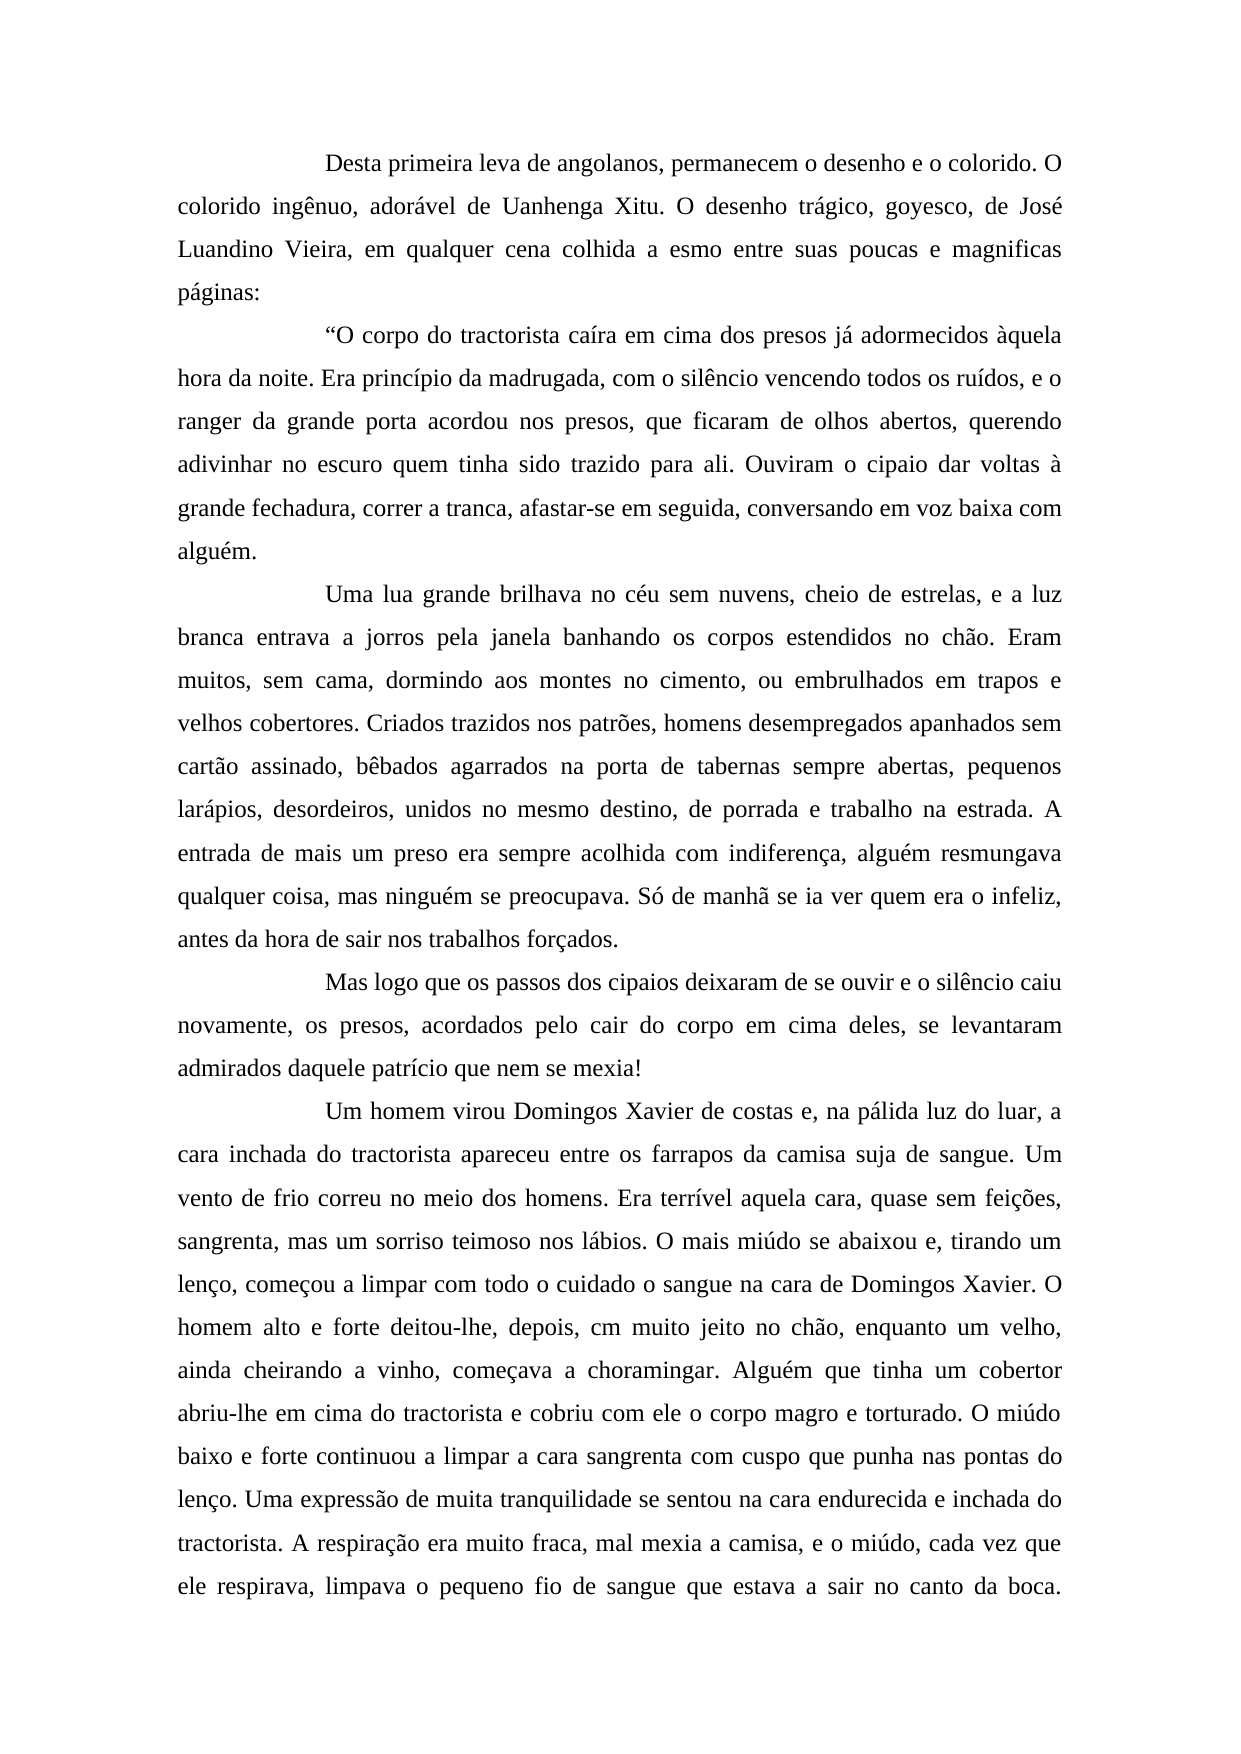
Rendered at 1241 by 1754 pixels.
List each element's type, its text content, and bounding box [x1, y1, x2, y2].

text Mas logo que os passos dos cipaios deixaram de se ouvir e o silêncio caiu novamente, os presos, acordados pelo cair do corpo em cima deles, se levantaram admirados daquele patrício que nem se mexia! [177, 967, 1063, 1082]
text Uma lua grande brilhava no céu sem nuvens, cheio de estrelas, e a luz branca entrava a jorros pela janela banhando os corpos estendidos no chão. Eram muitos, sem cama, dormindo aos montes no cimento, ou embrulhados em trapos e velhos cobertores. Criados trazidos nos patrões, homens desempregados apanhados sem cartão assinado, bêbados agarrados na porta de tabernas sempre abertas, pequenos larápios, desordeiros, unidos no mesmo destino, de porrada e trabalho na estrada. A entrada de mais um preso era sempre acolhida com indiferença, alguém resmungava qualquer coisa, mas ninguém se preocupava. Só de manhã se ia ver quem era o infeliz, antes da hora de sair nos trabalhos forçados. [177, 579, 1063, 953]
text Desta primeira leva de angolanos, permanecem o desenho e o colorido. O colorido ingênuo, adorável de Uanhenga Xitu. O desenho trágico, goyesco, de José Luandino Vieira, em qualquer cena colhida a esmo entre suas poucas e magnificas páginas: [177, 148, 1063, 306]
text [177, 1096, 1063, 1599]
text “O corpo do tractorista caíra em cima dos presos já adormecidos àquela hora da noite. Era princípio da madrugada, com o silêncio vencendo todos os ruídos, e o ranger da grande porta acordou nos presos, que ficaram de olhos abertos, querendo adivinhar no escuro quem tinha sido trazido para ali. Ouviram o cipaio dar voltas à grande fechadura, correr a tranca, afastar-se em seguida, conversando em voz baixa com alguém. [177, 320, 1063, 564]
